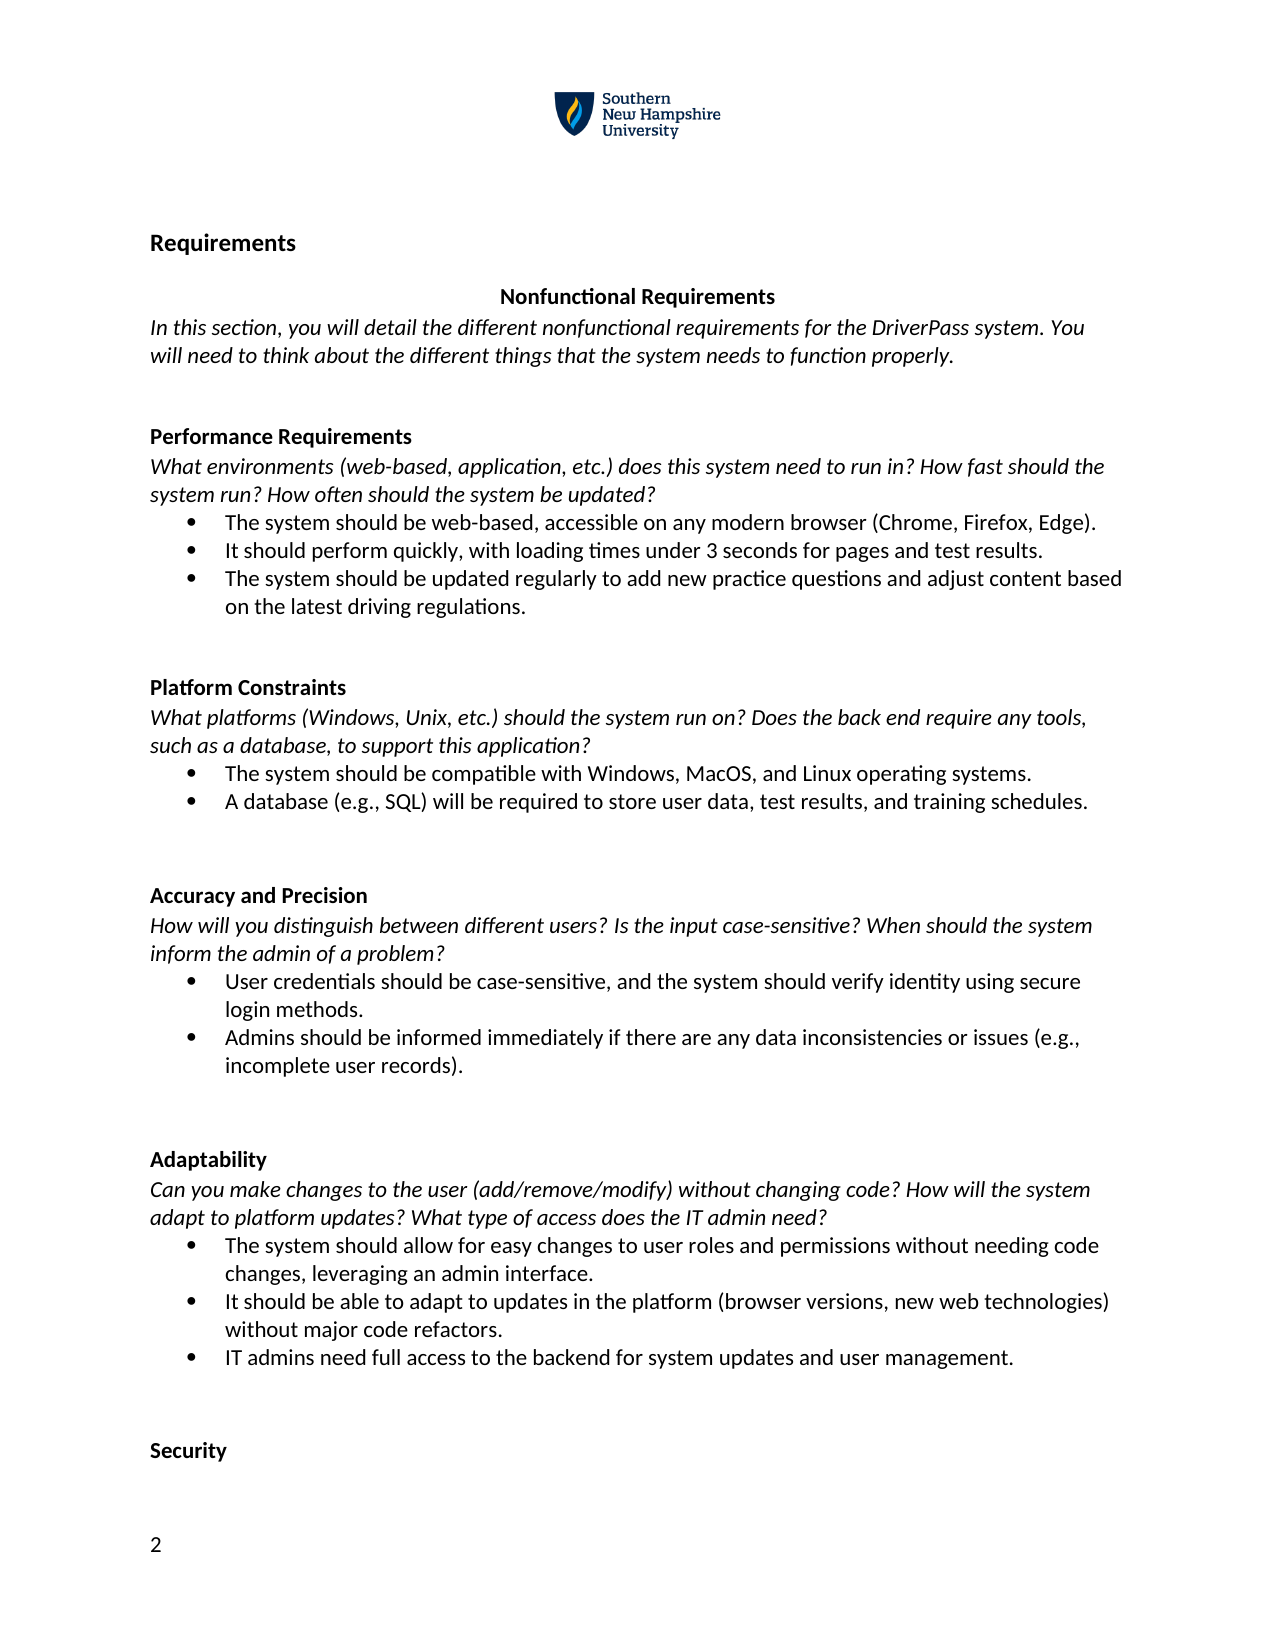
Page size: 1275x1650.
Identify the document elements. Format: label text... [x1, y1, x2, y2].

text In this section, you will detail the different nonfunctional requirements for the DriverPass system. You will need to think about the different things that the system needs to function properly. [150, 313, 1125, 369]
subtitle Adaptability [150, 1145, 1125, 1173]
list The system should be web-based, accessible on any modern browser (Chrome, Firefox, Edge). [187, 508, 1125, 536]
subtitle Nonfunctional Requirements [150, 282, 1125, 311]
list The system should be compatible with Windows, MacOS, and Linux operating systems. [187, 759, 1125, 787]
text What environments (web-based, application, etc.) does this system need to run in? How fast should the system run? How often should the system be updated? [150, 452, 1125, 508]
text What platforms (Windows, Unix, etc.) should the system run on? Does the back end require any tools, such as a database, to support this application? [150, 703, 1125, 759]
text Can you make changes to the user (add/remove/modify) without changing code? How will the system adapt to platform updates? What type of access does the IT admin need? [150, 1175, 1125, 1231]
list Admins should be informed immediately if there are any data inconsistencies or issues (e.g., incomplete user records). [187, 1023, 1125, 1079]
subtitle Platform Constraints [150, 673, 1125, 701]
list It should be able to adapt to updates in the platform (browser versions, new web technologies) without major code refactors. [187, 1287, 1125, 1343]
list User credentials should be case-sensitive, and the system should verify identity using secure login methods. [187, 967, 1125, 1023]
subtitle Performance Requirements [150, 422, 1125, 450]
list The system should allow for easy changes to user roles and permissions without needing code changes, leveraging an admin interface. [187, 1231, 1125, 1287]
text How will you distinguish between different users? Is the input case-sensitive? When should the system inform the admin of a problem? [150, 911, 1125, 967]
list A database (e.g., SQL) will be required to store user data, test results, and training schedules. [187, 787, 1125, 815]
list The system should be updated regularly to add new practice questions and adjust content based on the latest driving regulations. [187, 564, 1125, 620]
list IT admins need full access to the backend for system updates and user management. [187, 1343, 1125, 1371]
picture [546, 75, 729, 154]
subtitle Accuracy and Precision [150, 881, 1125, 909]
subtitle Requirements [150, 227, 1125, 257]
subtitle Security [150, 1437, 1125, 1465]
list It should perform quickly, with loading times under 3 seconds for pages and test results. [187, 536, 1125, 564]
